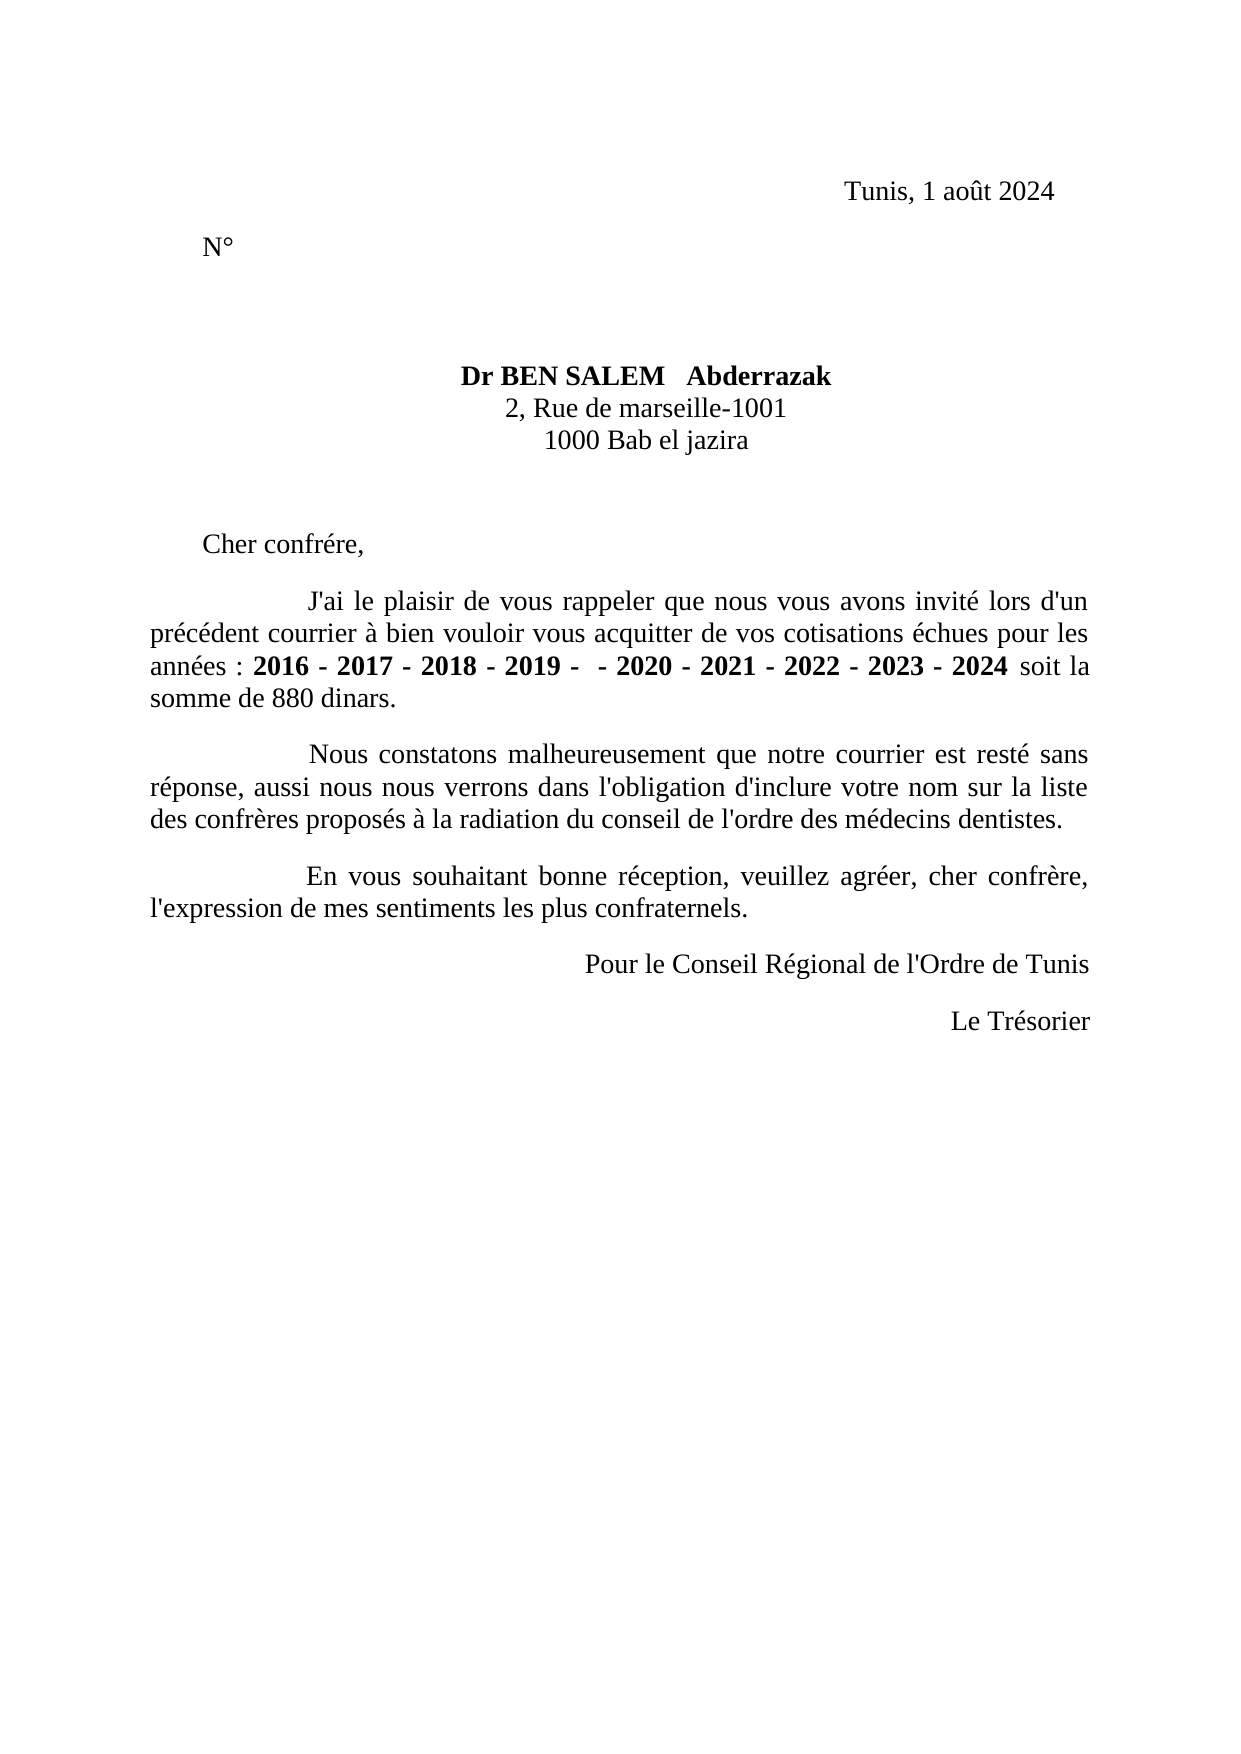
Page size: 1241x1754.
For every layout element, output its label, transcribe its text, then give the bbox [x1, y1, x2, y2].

text Nous constatons malheureusement que notre courrier est resté sans réponse, aussi nous nous verrons dans l'obligation d'inclure votre nom sur la liste des confrères proposés à la radiation du conseil de l'ordre des médecins dentistes. [150, 737, 1090, 835]
text Pour le Conseil Régional de l'Ordre de Tunis [150, 947, 1090, 980]
text Le Trésorier [150, 1004, 1090, 1036]
text Cher confrére, [150, 528, 1090, 560]
text J'ai le plaisir de vous rappeler que nous vous avons invité lors d'un précédent courrier à bien vouloir vous acquitter de vos cotisations échues pour les années : 2016 - 2017 - 2018 - 2019 - - 2020 - 2021 - 2022 - 2023 - 2024 soit la somme de 880 dinars. [150, 584, 1090, 713]
text En vous souhaitant bonne réception, veuillez agréer, cher confrère, l'expression de mes sentiments les plus confraternels. [150, 859, 1090, 923]
text Dr BEN SALEM Abderrazak 2, Rue de marseille-1001 1000 Bab el jazira [150, 358, 1090, 456]
text N° [150, 230, 1090, 287]
text Tunis, 1 août 2024 [150, 174, 1090, 206]
